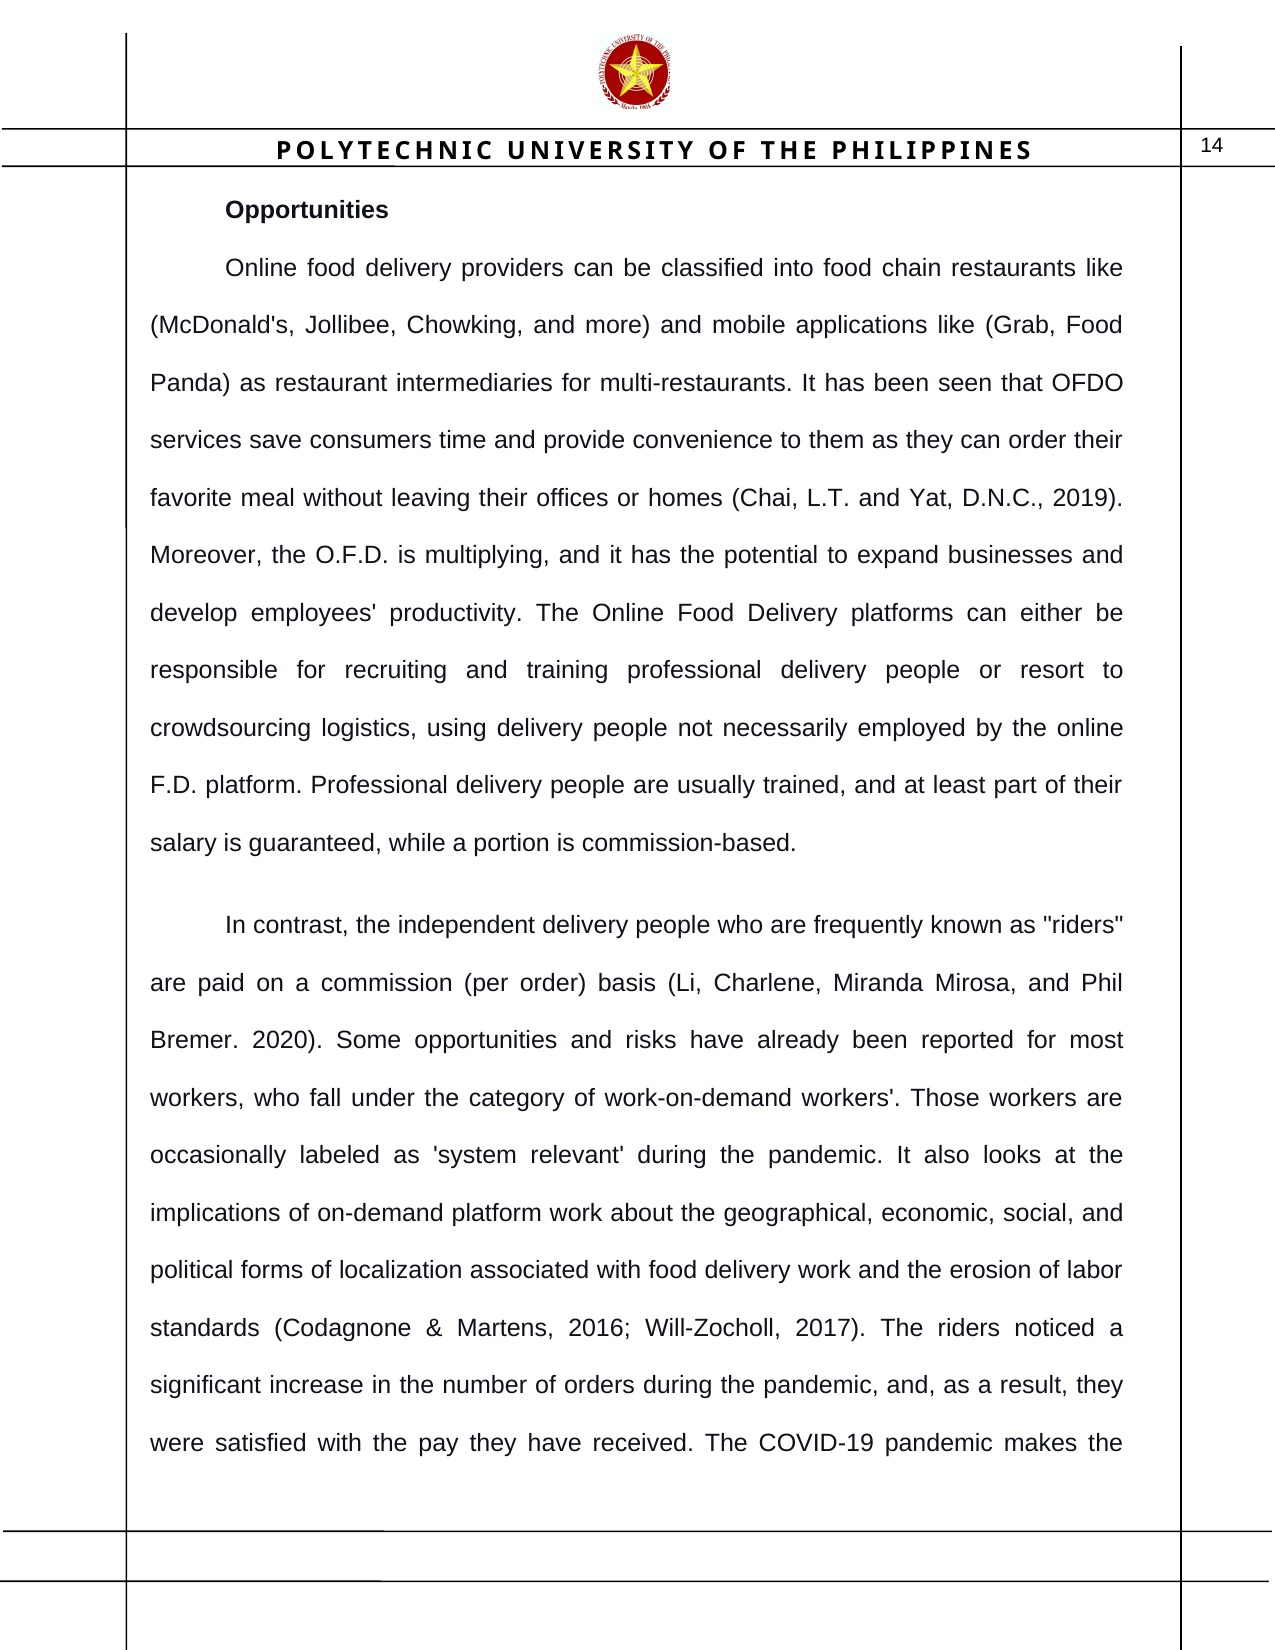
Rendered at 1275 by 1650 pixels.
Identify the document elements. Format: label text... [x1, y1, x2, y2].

text Online food delivery providers can be classified into food chain restaurants like (McDonald's, Jollibee, Chowking, and more) and mobile applications like (Grab, Food Panda) as restaurant intermediaries for multi-restaurants. It has been seen that OFDO services save consumers time and provide convenience to them as they can order their favorite meal without leaving their offices or homes (Chai, L.T. and Yat, D.N.C., 2019). Moreover, the O.F.D. is multiplying, and it has the potential to expand businesses and develop employees' productivity. The Online Food Delivery platforms can either be responsible for recruiting and training professional delivery people or resort to crowdsourcing logistics, using delivery people not necessarily employed by the online F.D. platform. Professional delivery people are usually trained, and at least part of their salary is guaranteed, while a portion is commission-based. [150, 253, 1125, 857]
text Opportunities [150, 195, 1125, 224]
picture [598, 34, 671, 109]
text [150, 910, 1125, 1457]
